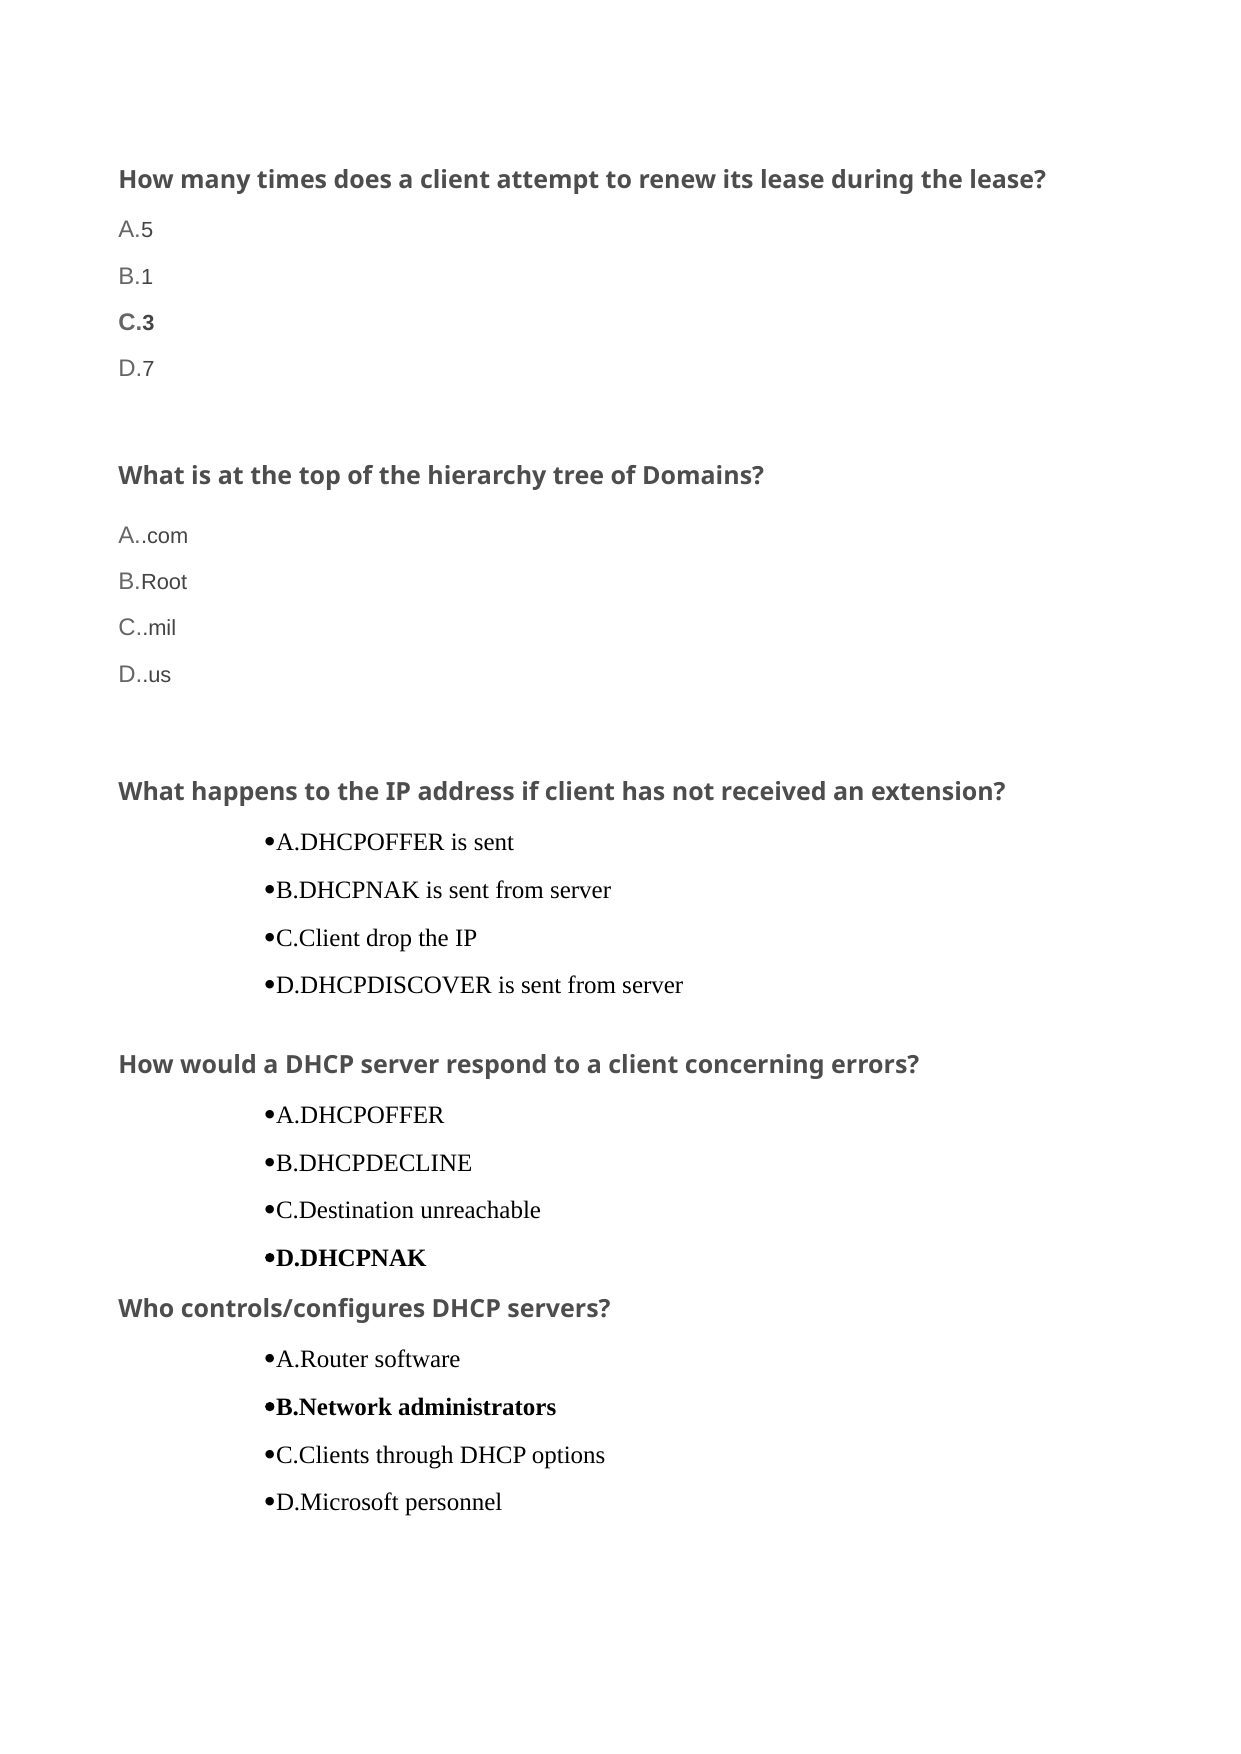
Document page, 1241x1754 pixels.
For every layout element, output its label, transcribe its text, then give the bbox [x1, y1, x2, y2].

list D.DHCPDISCOVER is sent from server [265, 970, 1122, 999]
text How many times does a client attempt to renew its lease during the lease? [118, 162, 1122, 196]
list C.Clients through DHCP options [265, 1440, 1122, 1468]
text What is at the top of the hierarchy tree of Domains? [118, 458, 1122, 492]
text What happens to the IP address if client has not received an extension? [118, 734, 1122, 808]
list A.Router software [265, 1344, 1122, 1373]
text D..us [118, 659, 1122, 687]
text C..mil [118, 613, 1122, 641]
text B.1 [118, 262, 1122, 289]
list A.DHCPOFFER is sent [265, 827, 1122, 856]
list A.DHCPOFFER [265, 1100, 1122, 1129]
list B.Network administrators [265, 1392, 1122, 1421]
text D.7 [118, 354, 1122, 382]
list B.DHCPNAK is sent from server [265, 875, 1122, 904]
list C.Client drop the IP [265, 923, 1122, 951]
text C.3 [118, 308, 1122, 336]
list C.Destination unreachable [265, 1196, 1122, 1224]
text B.Root [118, 567, 1122, 594]
text A.5 [118, 215, 1122, 243]
text How would a DHCP server respond to a client concerning errors? [118, 1047, 1122, 1081]
text A..com [118, 521, 1122, 548]
text Who controls/configures DHCP servers? [118, 1291, 1122, 1325]
list D.Microsoft personnel [265, 1487, 1122, 1516]
list B.DHCPDECLINE [265, 1148, 1122, 1177]
list D.DHCPNAK [265, 1243, 1122, 1272]
